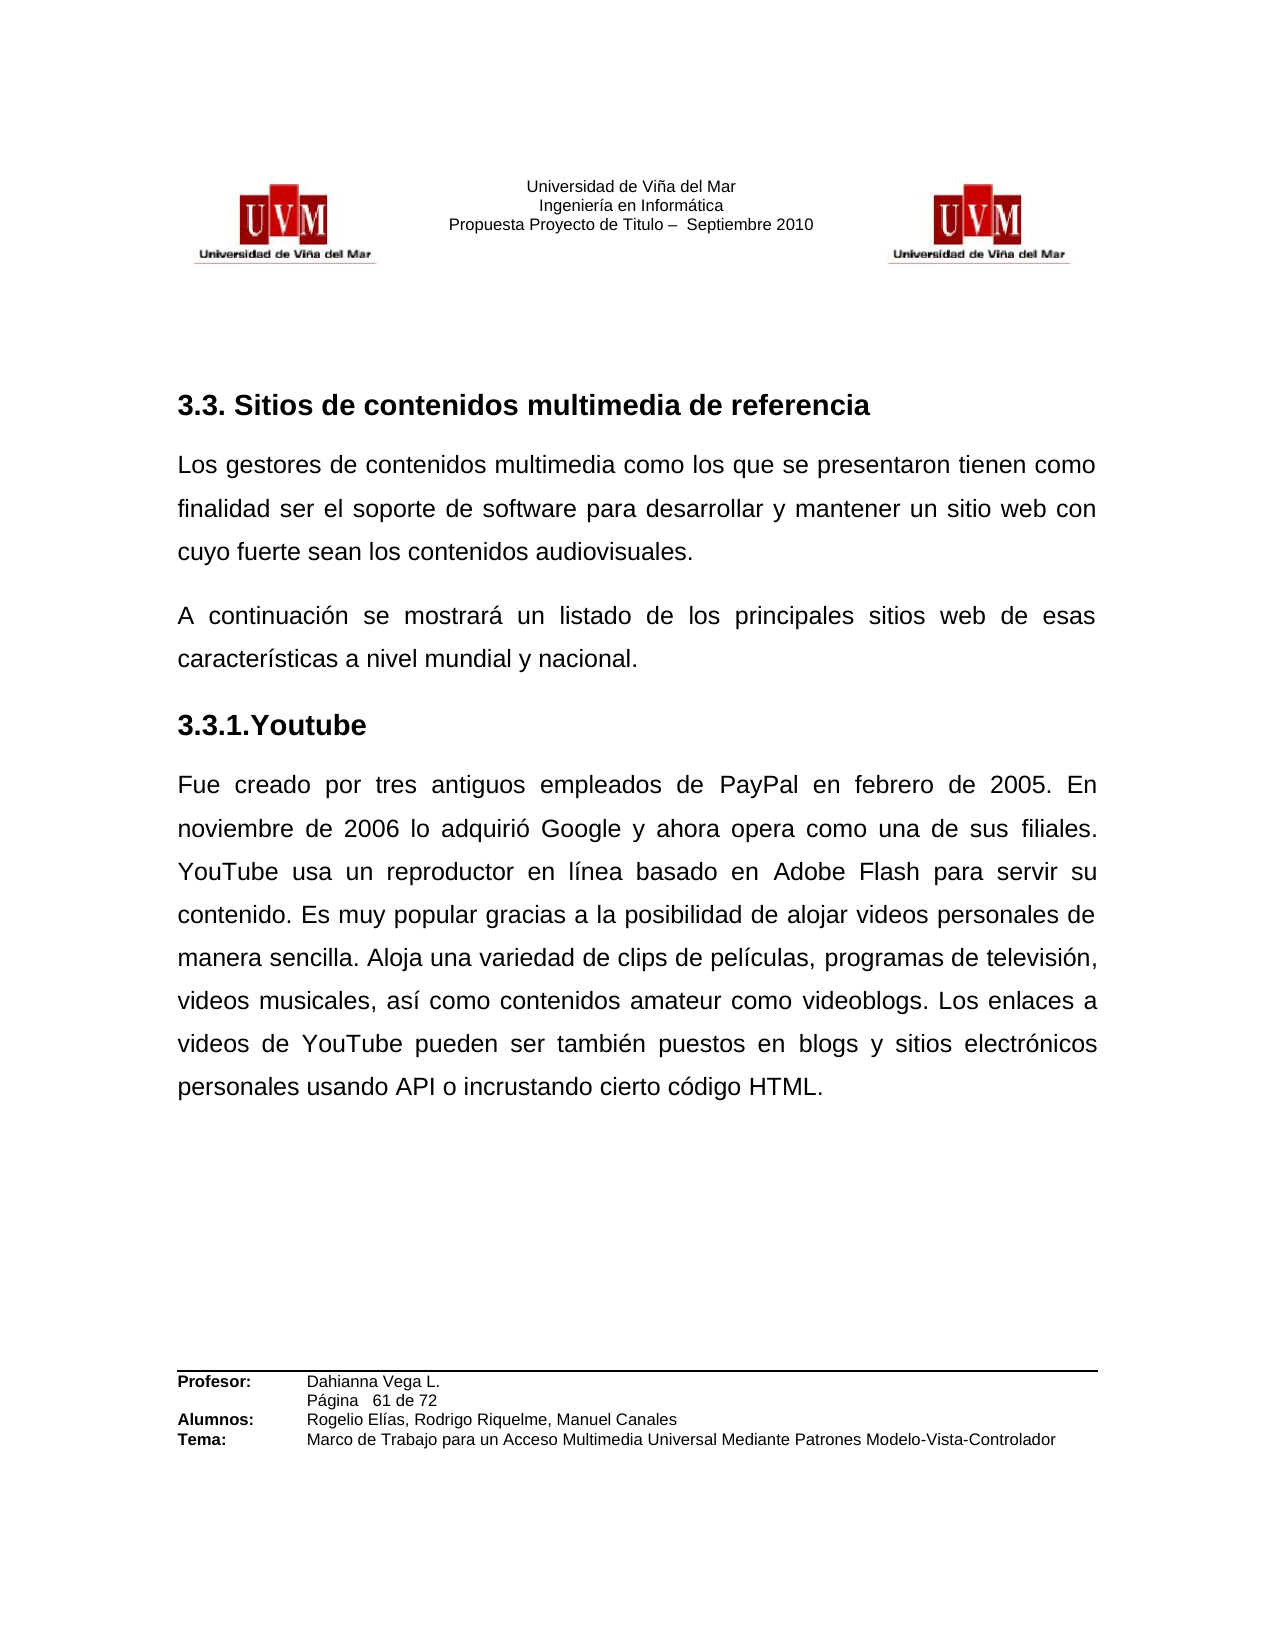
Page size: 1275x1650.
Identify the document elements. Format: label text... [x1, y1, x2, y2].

subtitle 3.3. Sitios de contenidos multimedia de referencia [177, 388, 1098, 421]
text A continuación se mostrará un listado de los principales sitios web de esas características a nivel mundial y nacional. [177, 601, 1098, 672]
text Los gestores de contenidos multimedia como los que se presentaron tienen como finalidad ser el soporte de software para desarrollar y mantener un sitio web con cuyo fuerte sean los contenidos audiovisuales. [177, 450, 1098, 565]
picture [177, 176, 390, 267]
picture [871, 176, 1084, 267]
text Fue creado por tres antiguos empleados de PayPal en febrero de 2005. En noviembre de 2006 lo adquirió Google y ahora opera como una de sus filiales. YouTube usa un reproductor en línea basado en Adobe Flash para servir su contenido. Es muy popular gracias a la posibilidad de alojar videos personales de manera sencilla. Aloja una variedad de clips de películas, programas de televisión, videos musicales, así como contenidos amateur como videoblogs. Los enlaces a videos de YouTube pueden ser también puestos en blogs y sitios electrónicos personales usando API o incrustando cierto código HTML. [177, 771, 1098, 1101]
subtitle 3.3.1.Youtube [177, 708, 1098, 741]
